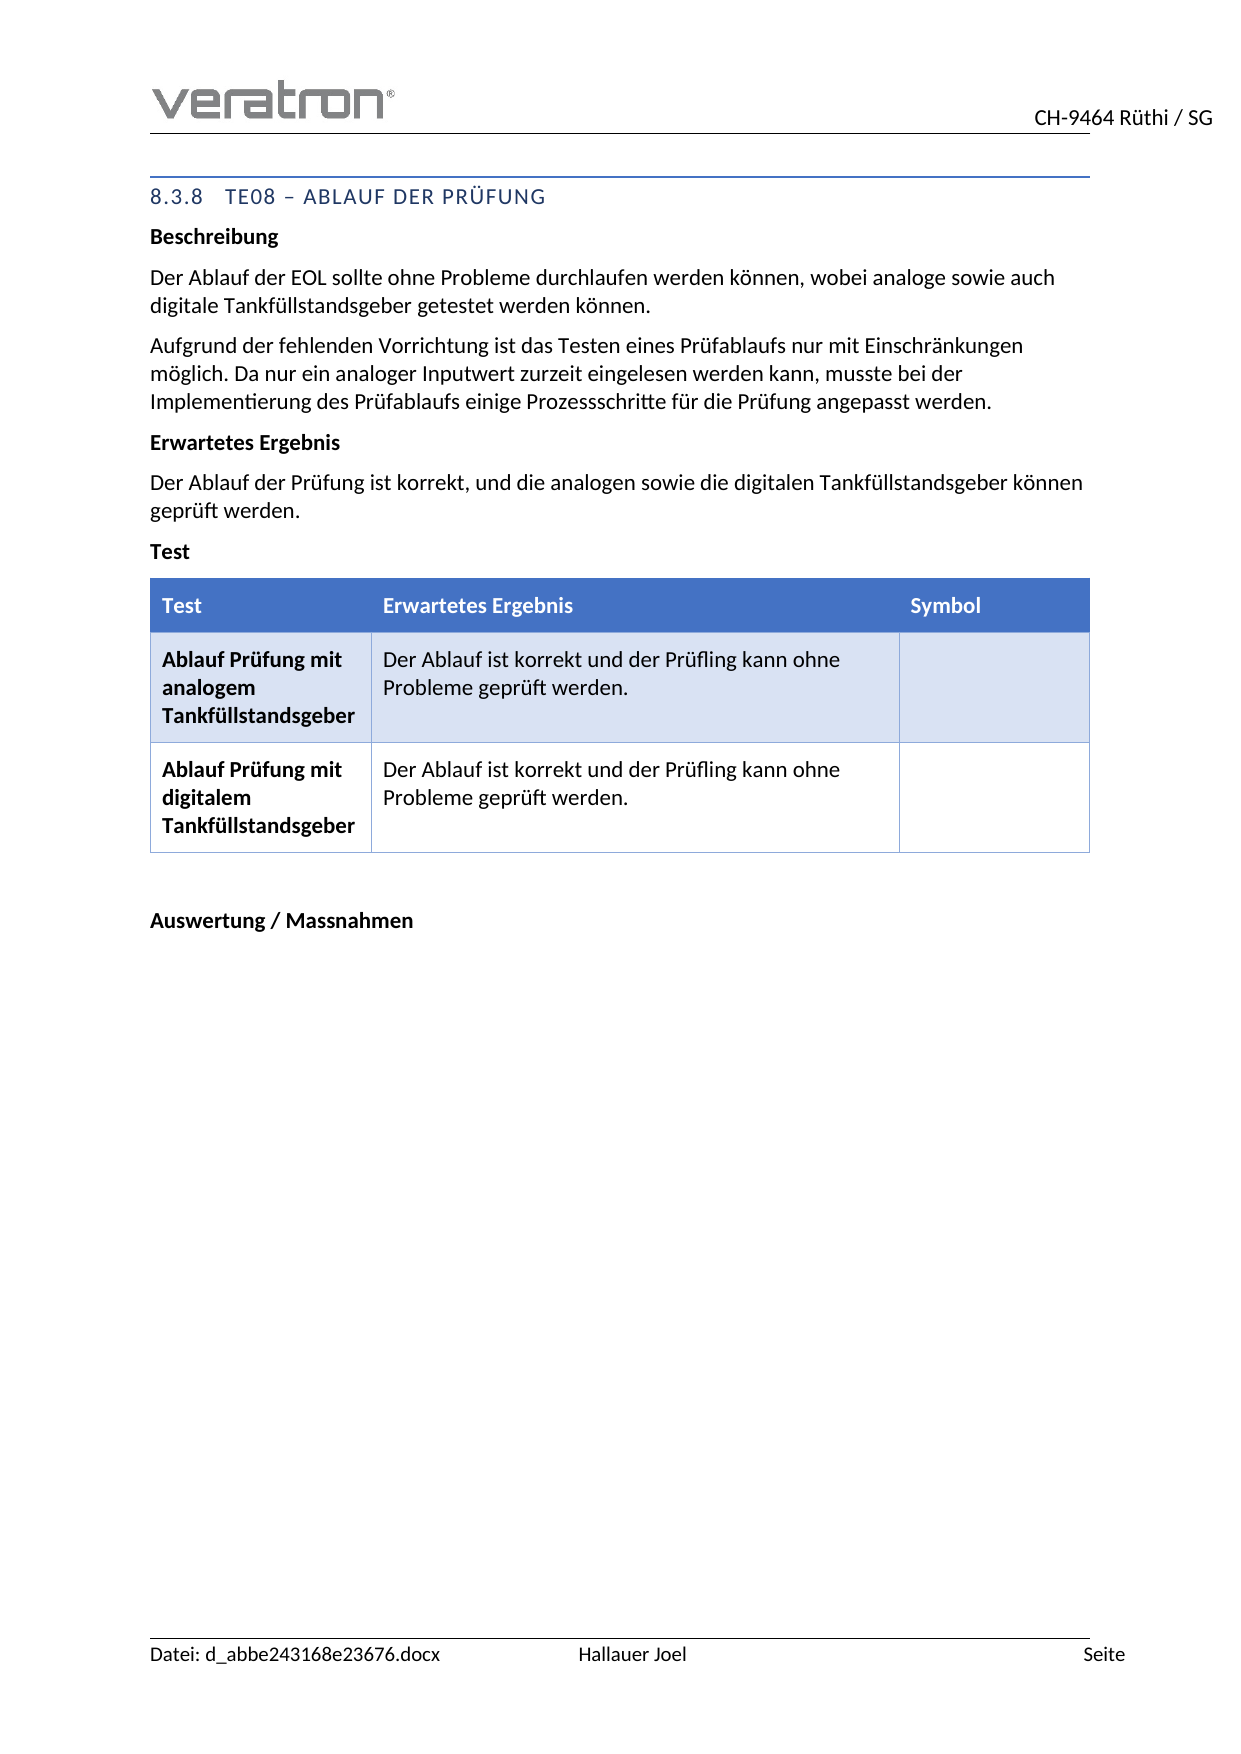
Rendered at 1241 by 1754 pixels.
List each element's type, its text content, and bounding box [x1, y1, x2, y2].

text Der Ablauf der EOL sollte ohne Probleme durchlaufen werden können, wobei analoge sowie auch digitale Tankfüllstandsgeber getestet werden können. [150, 263, 1090, 319]
text Test [150, 537, 1090, 565]
table_cell [900, 633, 1089, 742]
text Beschreibung [150, 222, 1090, 250]
table_cell Der Ablauf ist korrekt und der Prüfling kann ohne Probleme geprüft werden. [372, 633, 899, 742]
table_cell Der Ablauf ist korrekt und der Prüfling kann ohne Probleme geprüft werden. [372, 743, 899, 852]
table_header Symbol [900, 579, 1089, 632]
subtitle TE08 – Ablauf der Prüfung [150, 178, 1090, 210]
table_header Erwartetes Ergebnis [372, 579, 899, 632]
text Erwartetes Ergebnis [150, 428, 1090, 456]
text Auswertung / Massnahmen [150, 906, 1090, 934]
table_cell [900, 743, 1089, 852]
picture [146, 75, 399, 123]
text Aufgrund der fehlenden Vorrichtung ist das Testen eines Prüfablaufs nur mit Einschränkungen möglich. Da nur ein analoger Inputwert zurzeit eingelesen werden kann, musste bei der Implementierung des Prüfablaufs einige Prozessschritte für die Prüfung angepasst werden. [150, 331, 1090, 416]
table_cell Ablauf Prüfung mit analogem Tankfüllstandsgeber [151, 633, 371, 742]
table_cell Ablauf Prüfung mit digitalem Tankfüllstandsgeber [151, 743, 371, 852]
table_header Test [151, 579, 371, 632]
text Der Ablauf der Prüfung ist korrekt, und die analogen sowie die digitalen Tankfüllstandsgeber können geprüft werden. [150, 468, 1090, 524]
